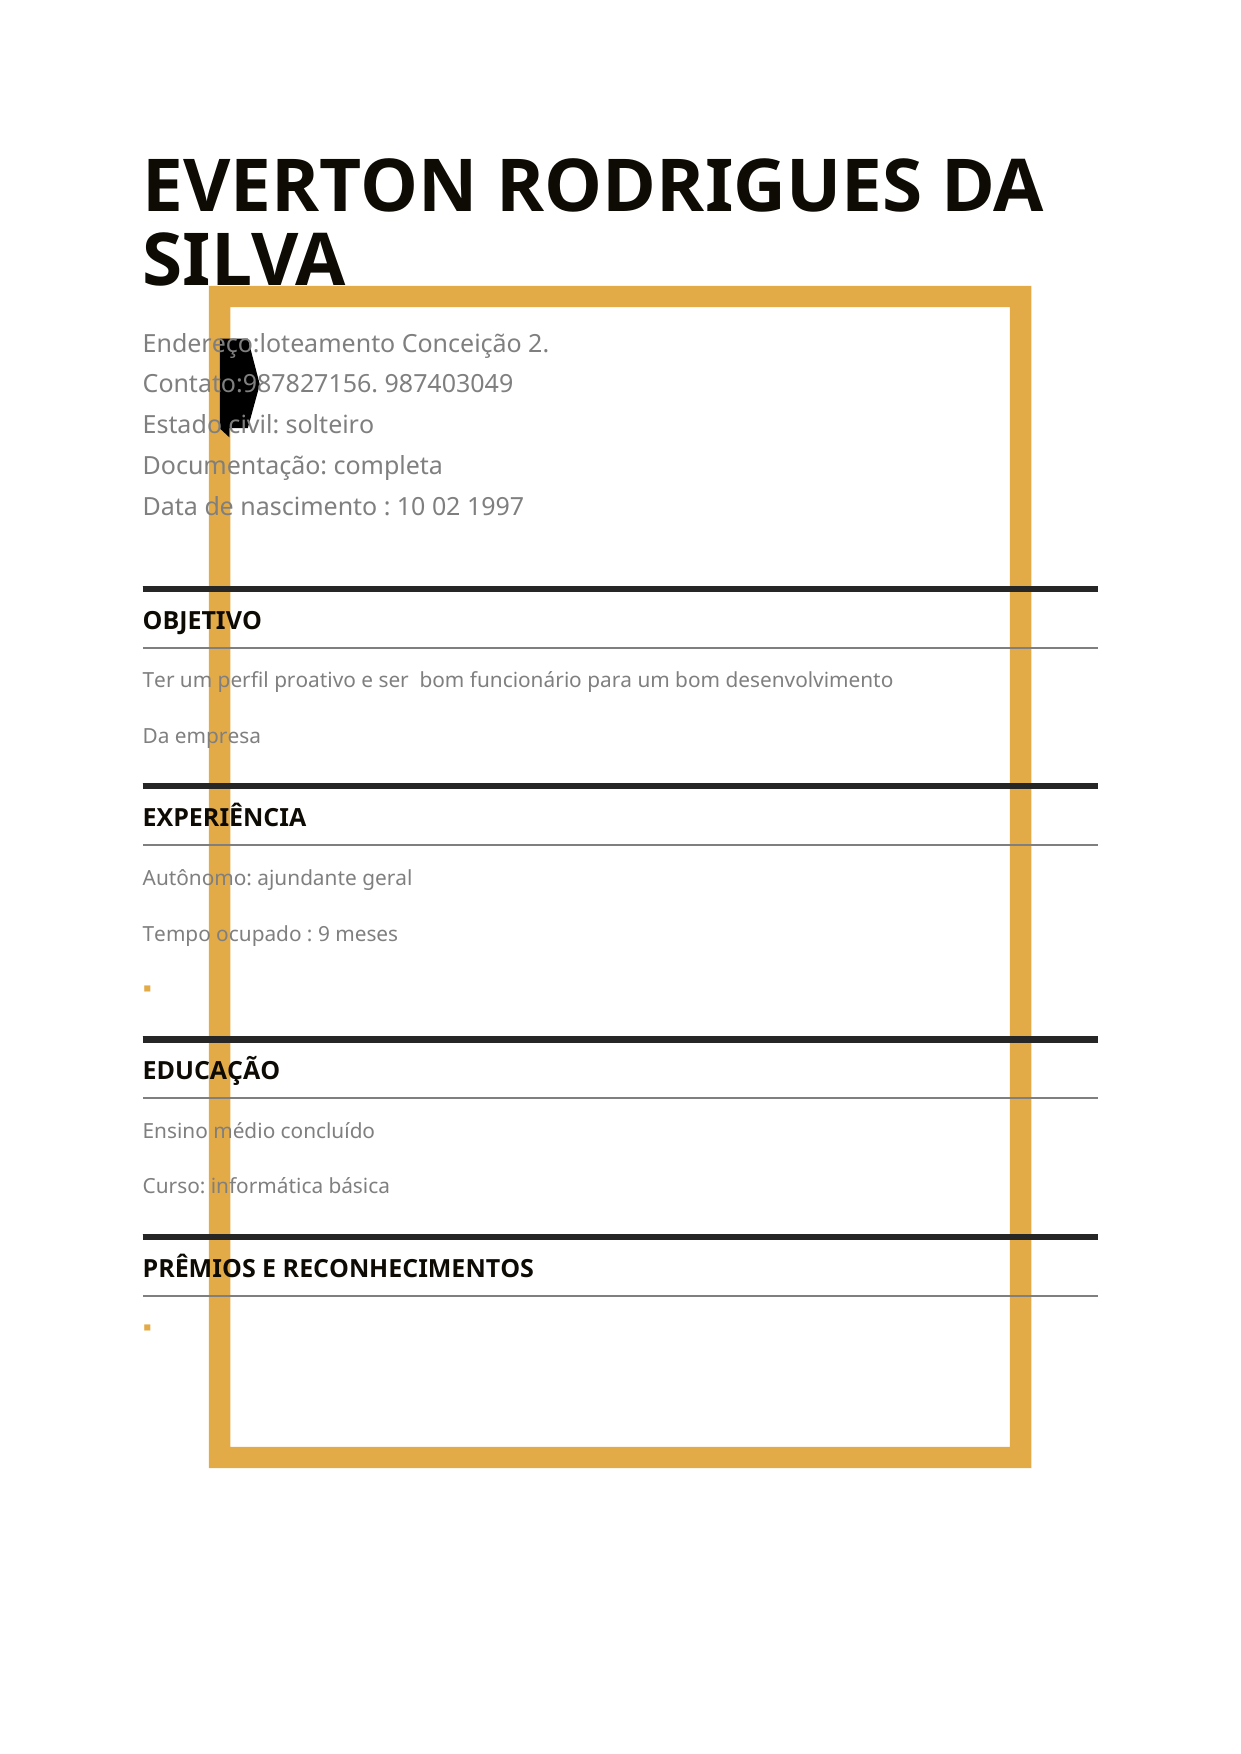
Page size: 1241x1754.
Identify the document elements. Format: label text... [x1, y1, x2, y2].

text Endereço:loteamento Conceição 2. [142, 325, 798, 359]
text Da empresa [142, 721, 1098, 750]
text Everton Rodrigues da Silva [142, 147, 1098, 307]
text Ter um perfil proativo e ser bom funcionário para um bom desenvolvimento [142, 666, 1098, 694]
text Data de nascimento : 10 02 1997 [142, 489, 798, 523]
text Tempo ocupado : 9 meses [142, 919, 1098, 947]
text Curso: informática básica [142, 1172, 1098, 1200]
text Ensino médio concluído [142, 1116, 1098, 1144]
text Estado civil: solteiro [142, 407, 798, 441]
text Documentação: completa [142, 448, 798, 482]
text Autônomo: ajundante geral [142, 863, 1098, 891]
text Contato:987827156. 987403049 [142, 366, 798, 400]
